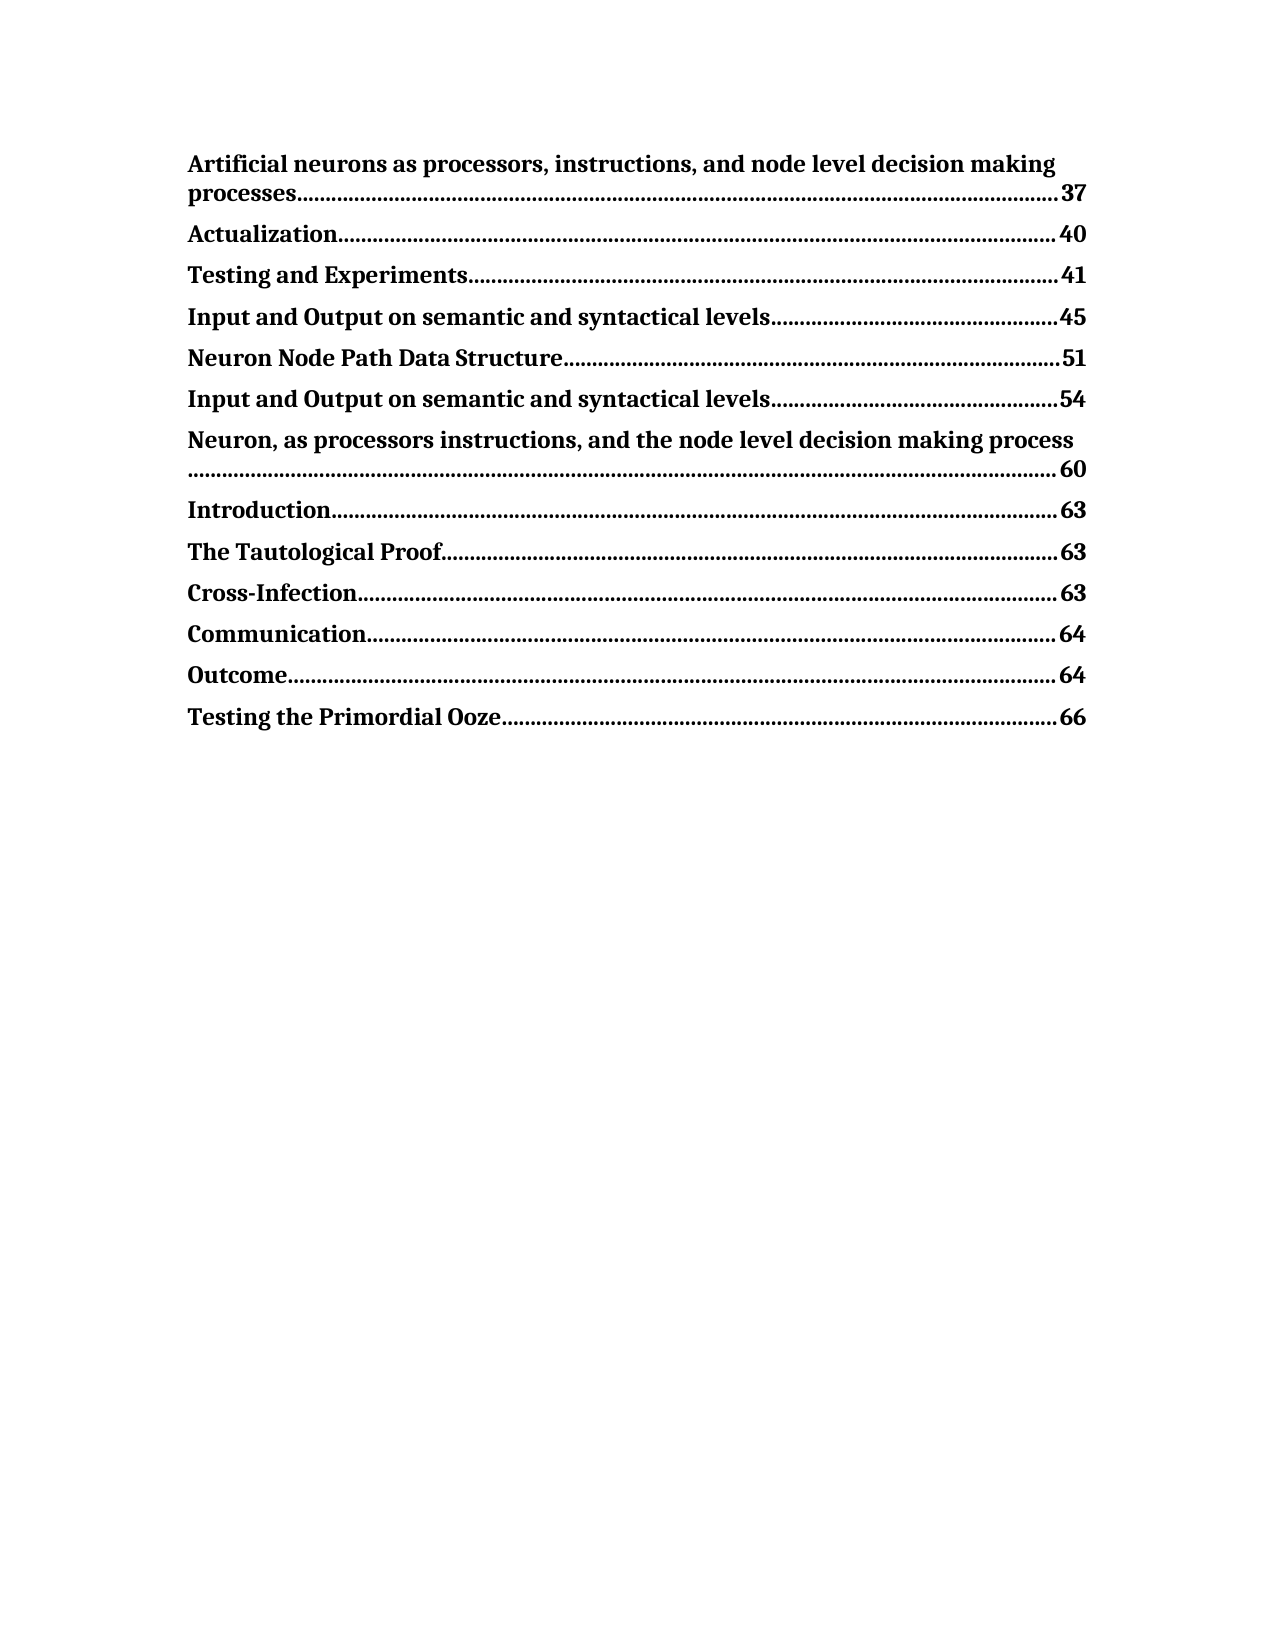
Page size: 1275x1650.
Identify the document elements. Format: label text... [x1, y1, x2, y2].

text Artificial neurons as processors, instructions, and node level decision making processes. 39 [187, 150, 1087, 207]
text Testing and Experiments 44 [187, 261, 1087, 290]
text Communication 68 [187, 620, 1087, 649]
text Input and Output on semantic and syntactical levels 48 [187, 302, 1087, 331]
text Introduction 67 [187, 496, 1087, 525]
text Actualization 43 [187, 220, 1087, 249]
text Input and Output on semantic and syntactical levels 57 [187, 385, 1087, 414]
text Outcome 68 [187, 661, 1087, 690]
text Testing the Primordial Ooze 70 [187, 702, 1087, 731]
text Cross-Infection 67 [187, 579, 1087, 607]
text Neuron, as processors instructions, and the node level decision making process 64 [187, 426, 1087, 484]
text Neuron Node Path Data Structure 54 [187, 344, 1087, 372]
text The Tautological Proof 67 [187, 537, 1087, 566]
